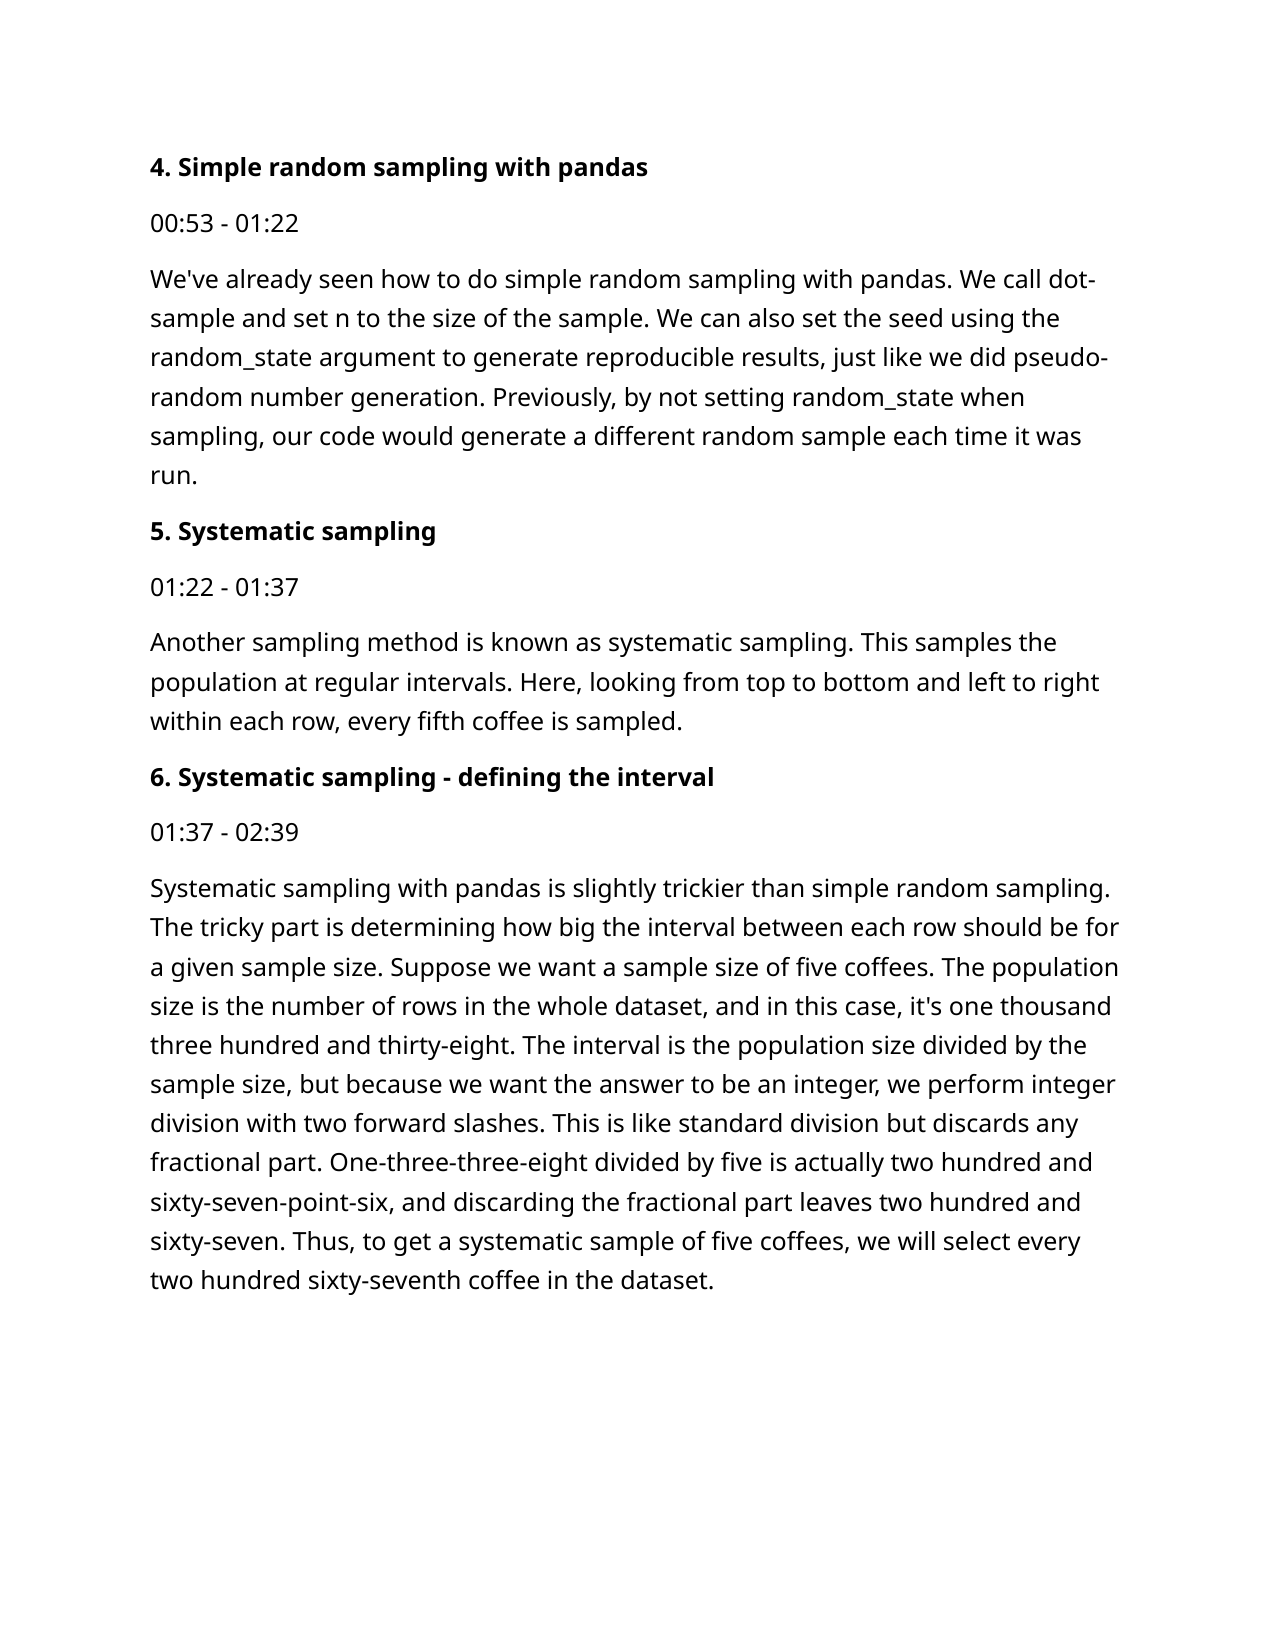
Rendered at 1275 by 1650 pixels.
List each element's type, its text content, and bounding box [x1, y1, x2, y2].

text 5. Systematic sampling [150, 513, 1125, 547]
text 01:22 - 01:37 [150, 569, 1125, 603]
text Another sampling method is known as systematic sampling. This samples the population at regular intervals. Here, looking from top to bottom and left to right within each row, every fifth coffee is sampled. [150, 625, 1125, 737]
text Systematic sampling with pandas is slightly trickier than simple random sampling. The tricky part is determining how big the interval between each row should be for a given sample size. Suppose we want a sample size of five coffees. The population size is the number of rows in the whole dataset, and in this case, it's one thousand three hundred and thirty-eight. The interval is the population size divided by the sample size, but because we want the answer to be an integer, we perform integer division with two forward slashes. This is like standard division but discards any fractional part. One-three-three-eight divided by five is actually two hundred and sixty-seven-point-six, and discarding the fractional part leaves two hundred and sixty-seven. Thus, to get a systematic sample of five coffees, we will select every two hundred sixty-seventh coffee in the dataset. [150, 871, 1125, 1297]
text 4. Simple random sampling with pandas [150, 150, 1125, 184]
text We've already seen how to do simple random sampling with pandas. We call dot-sample and set n to the size of the sample. We can also set the seed using the random_state argument to generate reproducible results, just like we did pseudo-random number generation. Previously, by not setting random_state when sampling, our code would generate a different random sample each time it was run. [150, 262, 1125, 492]
text 6. Systematic sampling - defining the interval [150, 759, 1125, 793]
text 01:37 - 02:39 [150, 815, 1125, 849]
text 00:53 - 01:22 [150, 206, 1125, 240]
